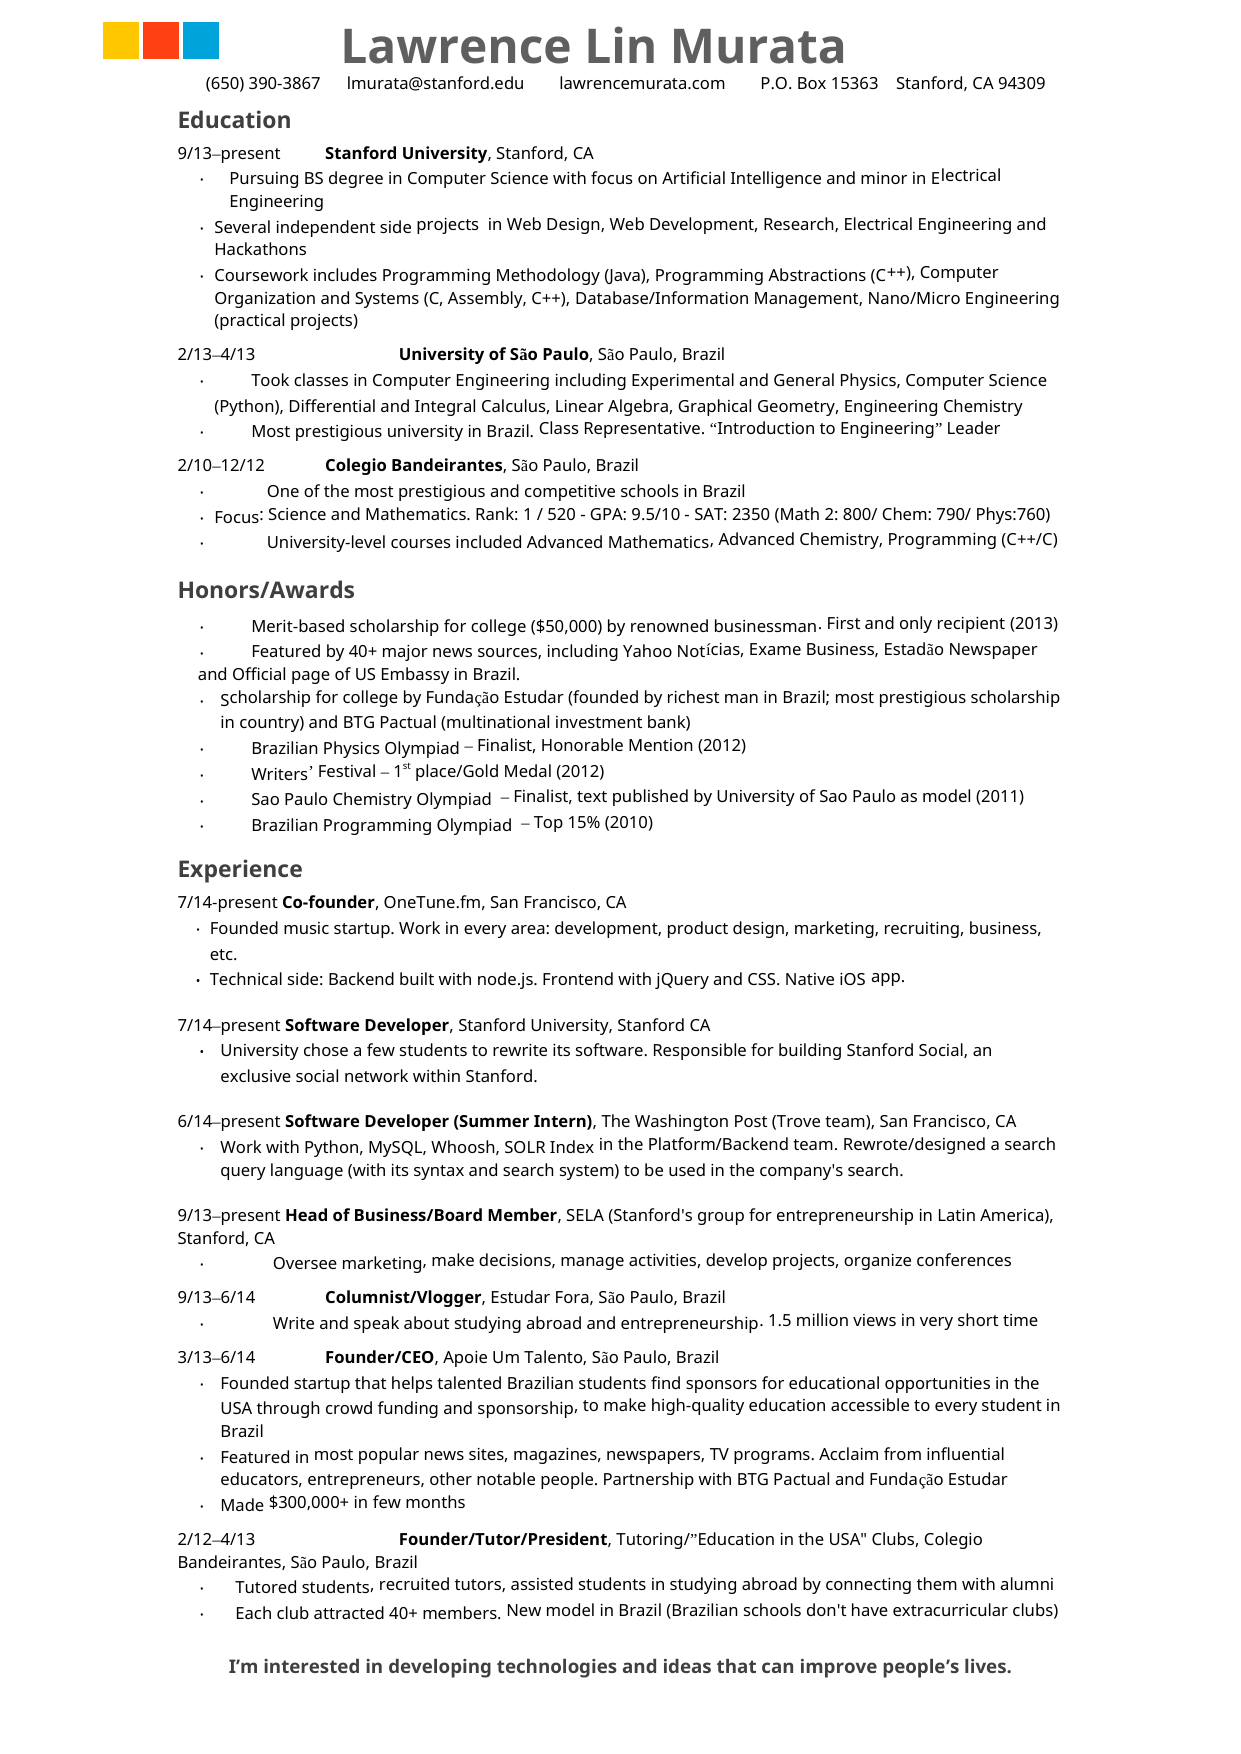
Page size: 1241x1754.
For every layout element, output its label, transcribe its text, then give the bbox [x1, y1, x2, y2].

text Experience [177, 853, 1063, 884]
text 2/12–4/13 Founder/Tutor/President, Tutoring/”Education in the USA" Clubs, Colegio Bandeirantes, São Paulo, Brazil [177, 1528, 1063, 1573]
list Several independent side projects in Web Design, Web Development, Research, Electrical Engineering and Hackathons [200, 212, 1063, 261]
list Merit-based scholarship for college ($50,000) by renowned businessman. First and only recipient (2013) [198, 611, 1063, 637]
list Most prestigious university in Brazil. Class Representative. “Introduction to Engineering” Leader [192, 417, 1063, 443]
text 7/14-present Co-founder, OneTune.fm, San Francisco, CA [177, 891, 1063, 913]
list Founded music startup. Work in every area: development, product design, marketing, recruiting, business, etc. [196, 913, 1063, 965]
list Coursework includes Programming Methodology (Java), Programming Abstractions (C++), Computer Organization and Systems (C, Assembly, C++), Database/Information Management, Nano/Micro Engineering (practical projects) [200, 261, 1063, 332]
text Honors/Awards [177, 574, 1063, 605]
text 9/13–present Head of Business/Board Member, SELA (Stanford's group for entrepreneurship in Latin America), Stanford, CA [177, 1203, 1063, 1249]
list Work with Python, MySQL, Whoosh, SOLR Index in the Platform/Backend team. Rewrote/designed a search query language (with its syntax and search system) to be used in the company's search. [200, 1132, 1063, 1181]
list University chose a few students to rewrite its software. Responsible for building Stanford Social, an exclusive social network within Stanford. [200, 1036, 1063, 1087]
list Took classes in Computer Engineering including Experimental and General Physics, Computer Science (Python), Differential and Integral Calculus, Linear Algebra, Graphical Geometry, Engineering Chemistry [200, 366, 1063, 417]
list Write and speak about studying abroad and entrepreneurship. 1.5 million views in very short time [200, 1309, 1063, 1334]
list Brazilian Physics Olympiad – Finalist, Honorable Mention (2012) [198, 734, 1063, 759]
list Oversee marketing, make decisions, manage activities, develop projects, organize conferences [200, 1249, 1063, 1274]
list Featured in most popular news sites, magazines, newspapers, TV programs. Acclaim from influential educators, entrepreneurs, other notable people. Partnership with BTG Pactual and Fundação Estudar [200, 1442, 1063, 1491]
list Brazilian Programming Olympiad – Top 15% (2010) [198, 811, 1063, 836]
list Featured by 40+ major news sources, including Yahoo Notícias, Exame Business, Estadão Newspaper and Official page of US Embassy in Brazil. [198, 637, 1063, 685]
text 3/13–6/14 Founder/CEO, Apoie Um Talento, São Paulo, Brazil [177, 1346, 1063, 1368]
list Scholarship for college by Fundação Estudar (founded by richest man in Brazil; most prestigious scholarship in country) and BTG Pactual (multinational investment bank) [200, 685, 1063, 734]
text 9/13–present Stanford University, Stanford, CA [177, 141, 1063, 164]
list Sao Paulo Chemistry Olympiad – Finalist, text published by University of Sao Paulo as model (2011) [198, 785, 1063, 811]
list Technical side: Backend built with node.js. Frontend with jQuery and CSS. Native iOS app. [196, 965, 1063, 990]
subtitle Education [177, 104, 1063, 135]
list Pursuing BS degree in Computer Science with focus on Artificial Intelligence and minor in Electrical Engineering [200, 164, 1063, 212]
list Made $300,000+ in few months [200, 1491, 1063, 1516]
text 2/10–12/12 Colegio Bandeirantes, São Paulo, Brazil [177, 454, 1063, 477]
text 2/13–4/13 University of São Paulo, São Paulo, Brazil [177, 343, 1063, 366]
list One of the most prestigious and competitive schools in Brazil [200, 477, 1063, 502]
list Tutored students, recruited tutors, assisted students in studying abroad by connecting them with alumni [200, 1573, 1063, 1599]
list Writers’ Festival – 1st place/Gold Medal (2012) [198, 759, 1063, 785]
list Focus: Science and Mathematics. Rank: 1 / 520 - GPA: 9.5/10 - SAT: 2350 (Math 2: 800/ Chem: 790/ Phys:760) [200, 502, 1063, 528]
list Founded startup that helps talented Brazilian students find sponsors for educational opportunities in the USA through crowd funding and sponsorship, to make high-quality education accessible to every student in Brazil [200, 1368, 1063, 1442]
text 9/13–6/14 Columnist/Vlogger, Estudar Fora, São Paulo, Brazil [177, 1286, 1063, 1309]
list Each club attracted 40+ members. New model in Brazil (Brazilian schools don't have extracurricular clubs) [200, 1599, 1063, 1624]
text 7/14–present Software Developer, Stanford University, Stanford CA [177, 1013, 1063, 1036]
text 6/14–present Software Developer (Summer Intern), The Washington Post (Trove team), San Francisco, CA [177, 1110, 1063, 1132]
list University-level courses included Advanced Mathematics, Advanced Chemistry, Programming (C++/C) [200, 528, 1063, 553]
